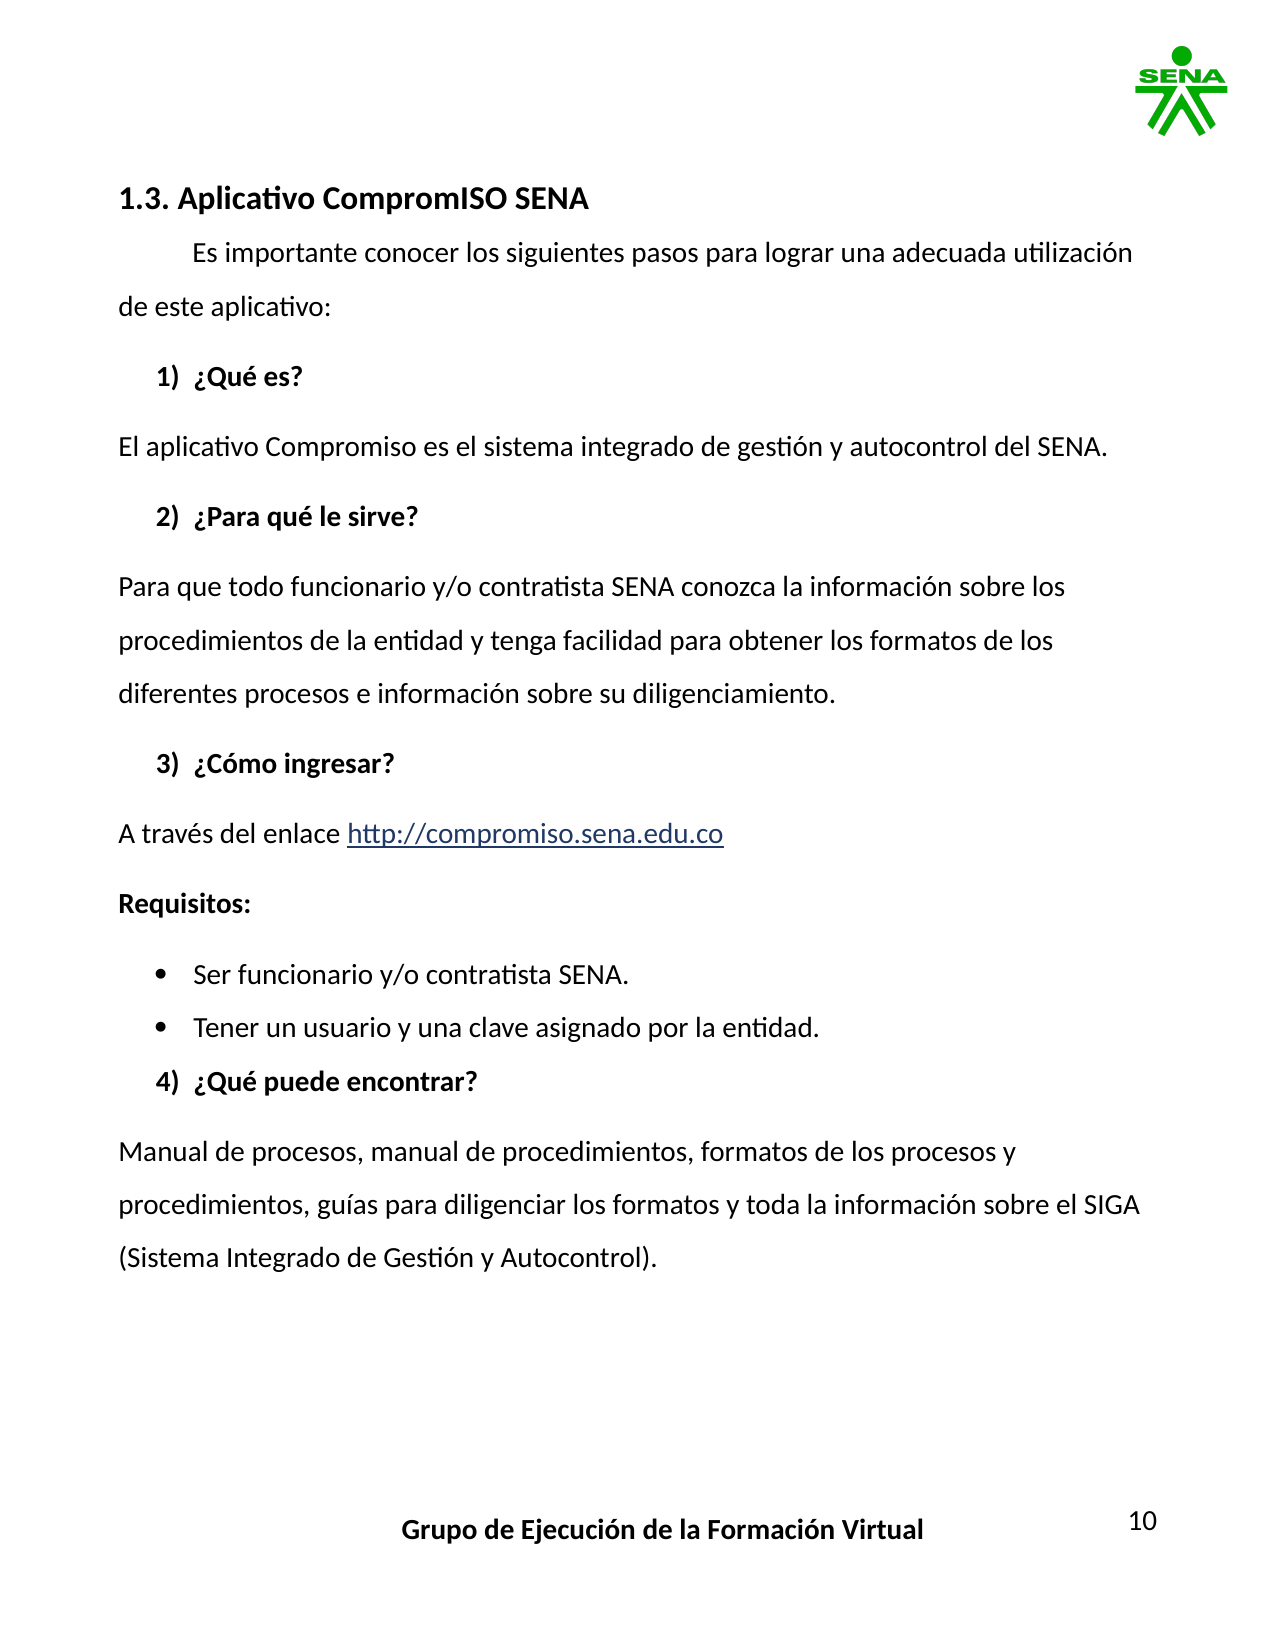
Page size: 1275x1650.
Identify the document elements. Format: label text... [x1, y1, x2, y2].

list Ser funcionario y/o contratista SENA. [156, 956, 1157, 991]
list Tener un usuario y una clave asignado por la entidad. [156, 1009, 1157, 1045]
text El aplicativo Compromiso es el sistema integrado de gestión y autocontrol del SENA. [118, 428, 1157, 464]
list ¿Cómo ingresar? [156, 745, 1157, 781]
picture [1135, 46, 1228, 136]
list ¿Qué puede encontrar? [156, 1063, 1157, 1098]
text Para que todo funcionario y/o contratista SENA conozca la información sobre los procedimientos de la entidad y tenga facilidad para obtener los formatos de los diferentes procesos e información sobre su diligenciamiento. [118, 568, 1157, 711]
text Requisitos: [118, 886, 1157, 921]
text Manual de procesos, manual de procedimientos, formatos de los procesos y procedimientos, guías para diligenciar los formatos y toda la información sobre el SIGA (Sistema Integrado de Gestión y Autocontrol). [118, 1133, 1157, 1275]
list ¿Qué es? [156, 358, 1157, 394]
subtitle Aplicativo CompromISO SENA [118, 177, 1157, 218]
text Es importante conocer los siguientes pasos para lograr una adecuada utilización de este aplicativo: [118, 234, 1157, 324]
list ¿Para qué le sirve? [156, 498, 1157, 534]
text A través del enlace http://compromiso.sena.edu.co [118, 816, 1157, 851]
